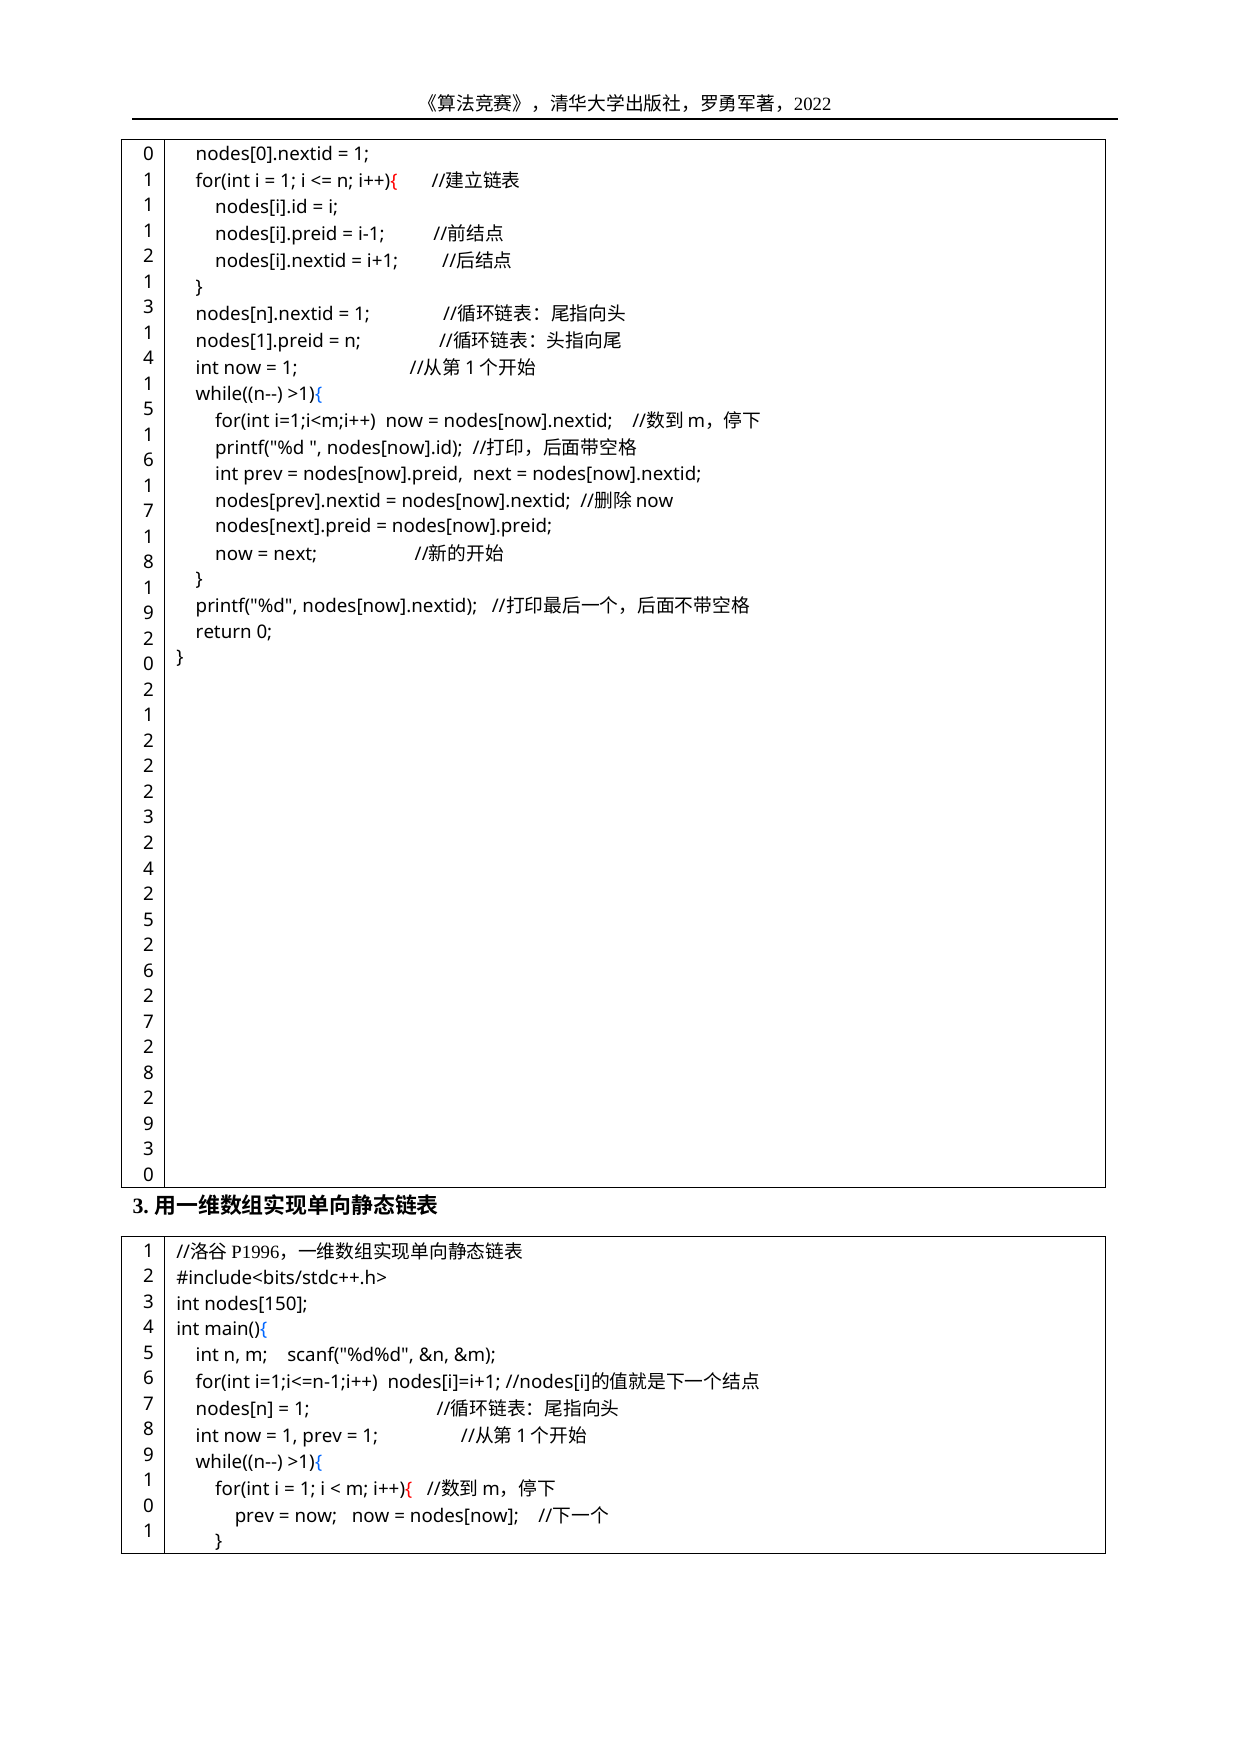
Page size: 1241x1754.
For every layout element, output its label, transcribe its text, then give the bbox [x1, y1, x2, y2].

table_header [122, 1237, 164, 1553]
text 3. 用一维数组实现单向静态链表 [132, 1188, 1118, 1220]
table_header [122, 140, 164, 1187]
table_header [165, 1237, 1105, 1553]
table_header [165, 140, 1105, 1187]
